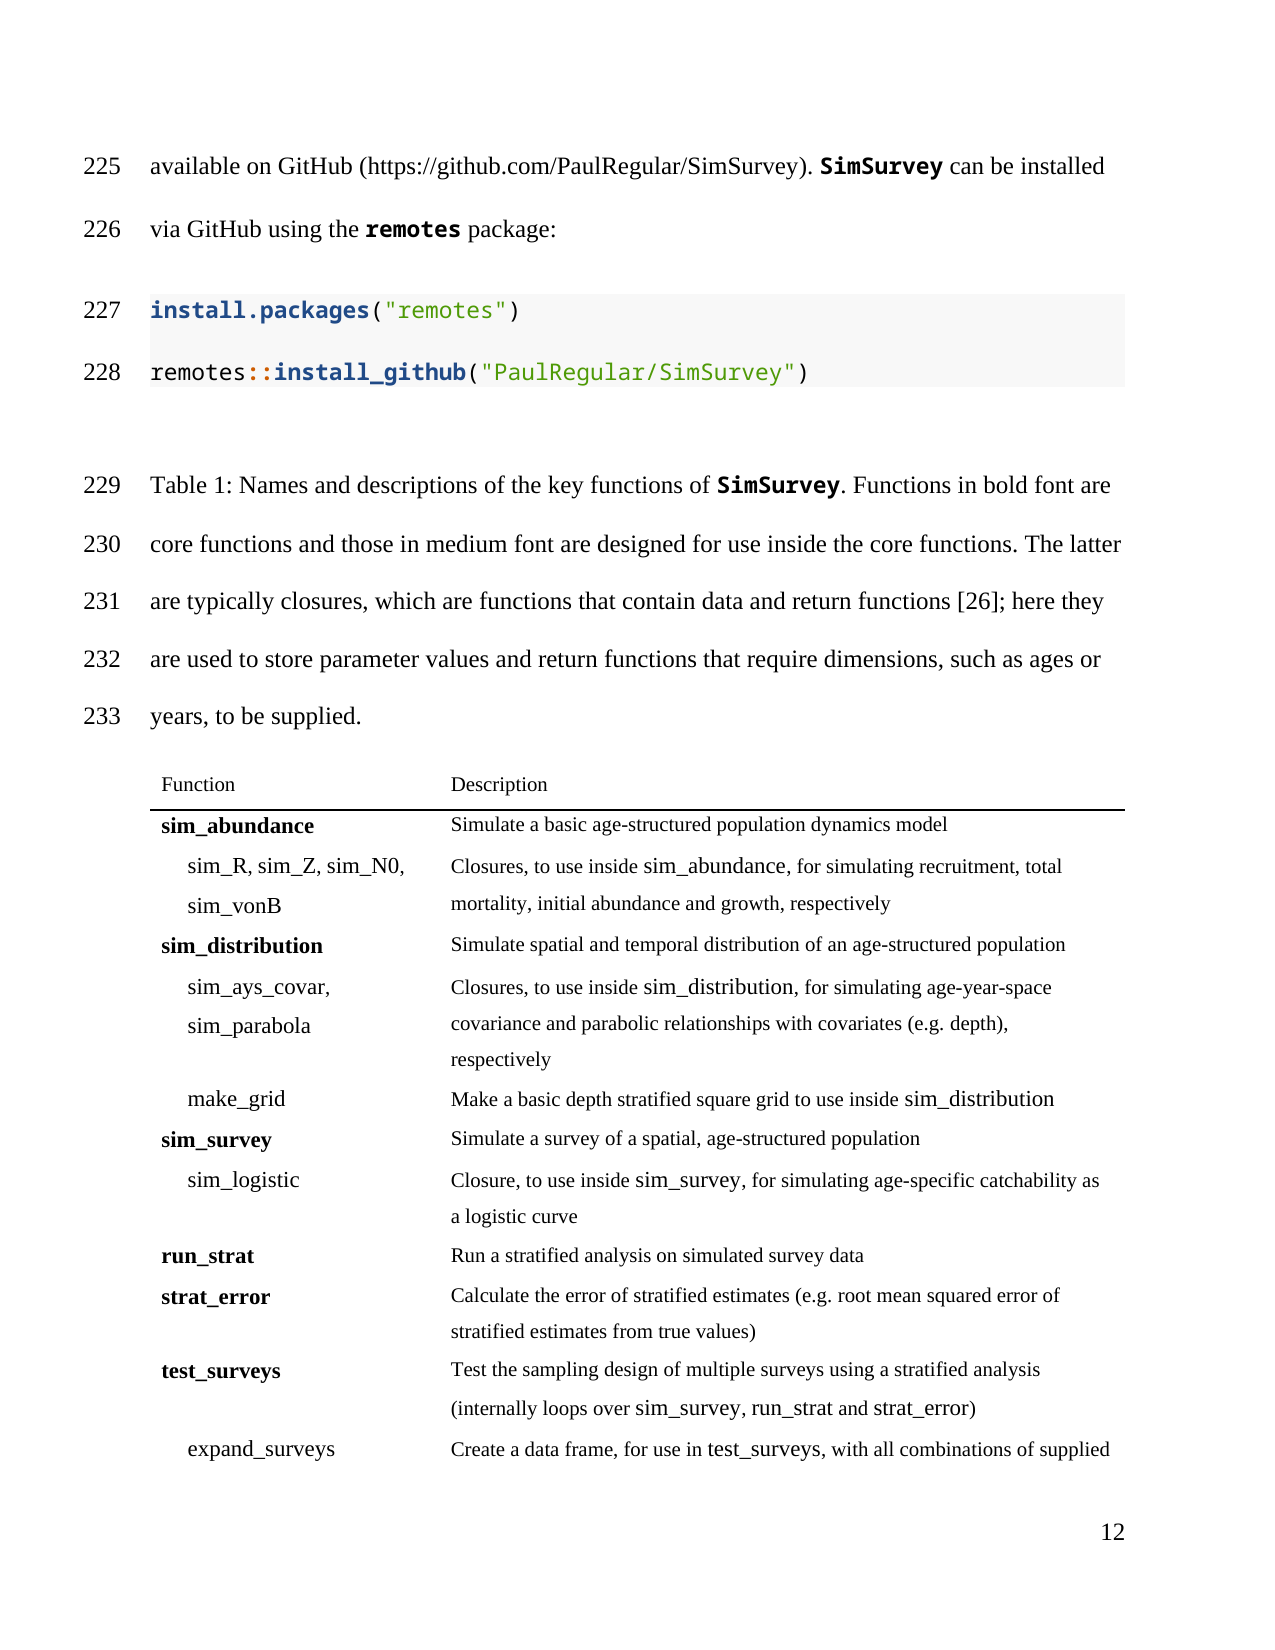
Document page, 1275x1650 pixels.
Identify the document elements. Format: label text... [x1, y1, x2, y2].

table_cell sim_ays_covar, sim_parabola [150, 972, 439, 1084]
table_cell sim_logistic [150, 1165, 439, 1241]
table_cell Calculate the error of stratified estimates (e.g. root mean squared error of stratified estimates from true values) [439, 1282, 1125, 1356]
table_cell Make a basic depth stratified square grid to use inside sim_distribution [439, 1084, 1125, 1124]
table_cell Run a stratified analysis on simulated survey data [439, 1241, 1125, 1282]
table_header Function [150, 771, 439, 809]
table_cell sim_abundance [150, 811, 439, 851]
table_cell sim_distribution [150, 931, 439, 972]
table_cell Simulate spatial and temporal distribution of an age-structured population [439, 931, 1125, 972]
table_cell Test the sampling design of multiple surveys using a stratified analysis (internally loops over sim_survey, run_strat and strat_error) [439, 1356, 1125, 1434]
table_cell make_grid [150, 1084, 439, 1124]
text Table 1: Names and descriptions of the key functions of SimSurvey. Functions in bold font are core functions and those in medium font are designed for use inside the core functions. The latter are typically closures, which are functions that contain data and return functions [26]; here they are used to store parameter values and return functions that require dimensions, such as ages or years, to be supplied. [150, 469, 1125, 730]
table_cell run_strat [150, 1241, 439, 1282]
table_cell Simulate a basic age-structured population dynamics model [439, 811, 1125, 851]
table_cell Closures, to use inside sim_distribution, for simulating age-year-space covariance and parabolic relationships with covariates (e.g. depth), respectively [439, 972, 1125, 1084]
table_cell Closure, to use inside sim_survey, for simulating age-specific catchability as a logistic curve [439, 1165, 1125, 1241]
table_cell expand_surveys [150, 1434, 439, 1474]
table_cell sim_survey [150, 1125, 439, 1165]
table_cell sim_R, sim_Z, sim_N0, sim_vonB [150, 851, 439, 931]
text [150, 150, 1125, 244]
table_header Description [439, 771, 1125, 809]
table_cell test_surveys [150, 1356, 439, 1434]
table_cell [439, 1434, 1125, 1474]
table_cell Closures, to use inside sim_abundance, for simulating recruitment, total mortality, initial abundance and growth, respectively [439, 851, 1125, 931]
text install.packages("remotes") remotes::install_github("PaulRegular/SimSurvey") [150, 294, 1125, 387]
table_cell strat_error [150, 1282, 439, 1356]
table_cell Simulate a survey of a spatial, age-structured population [439, 1125, 1125, 1165]
